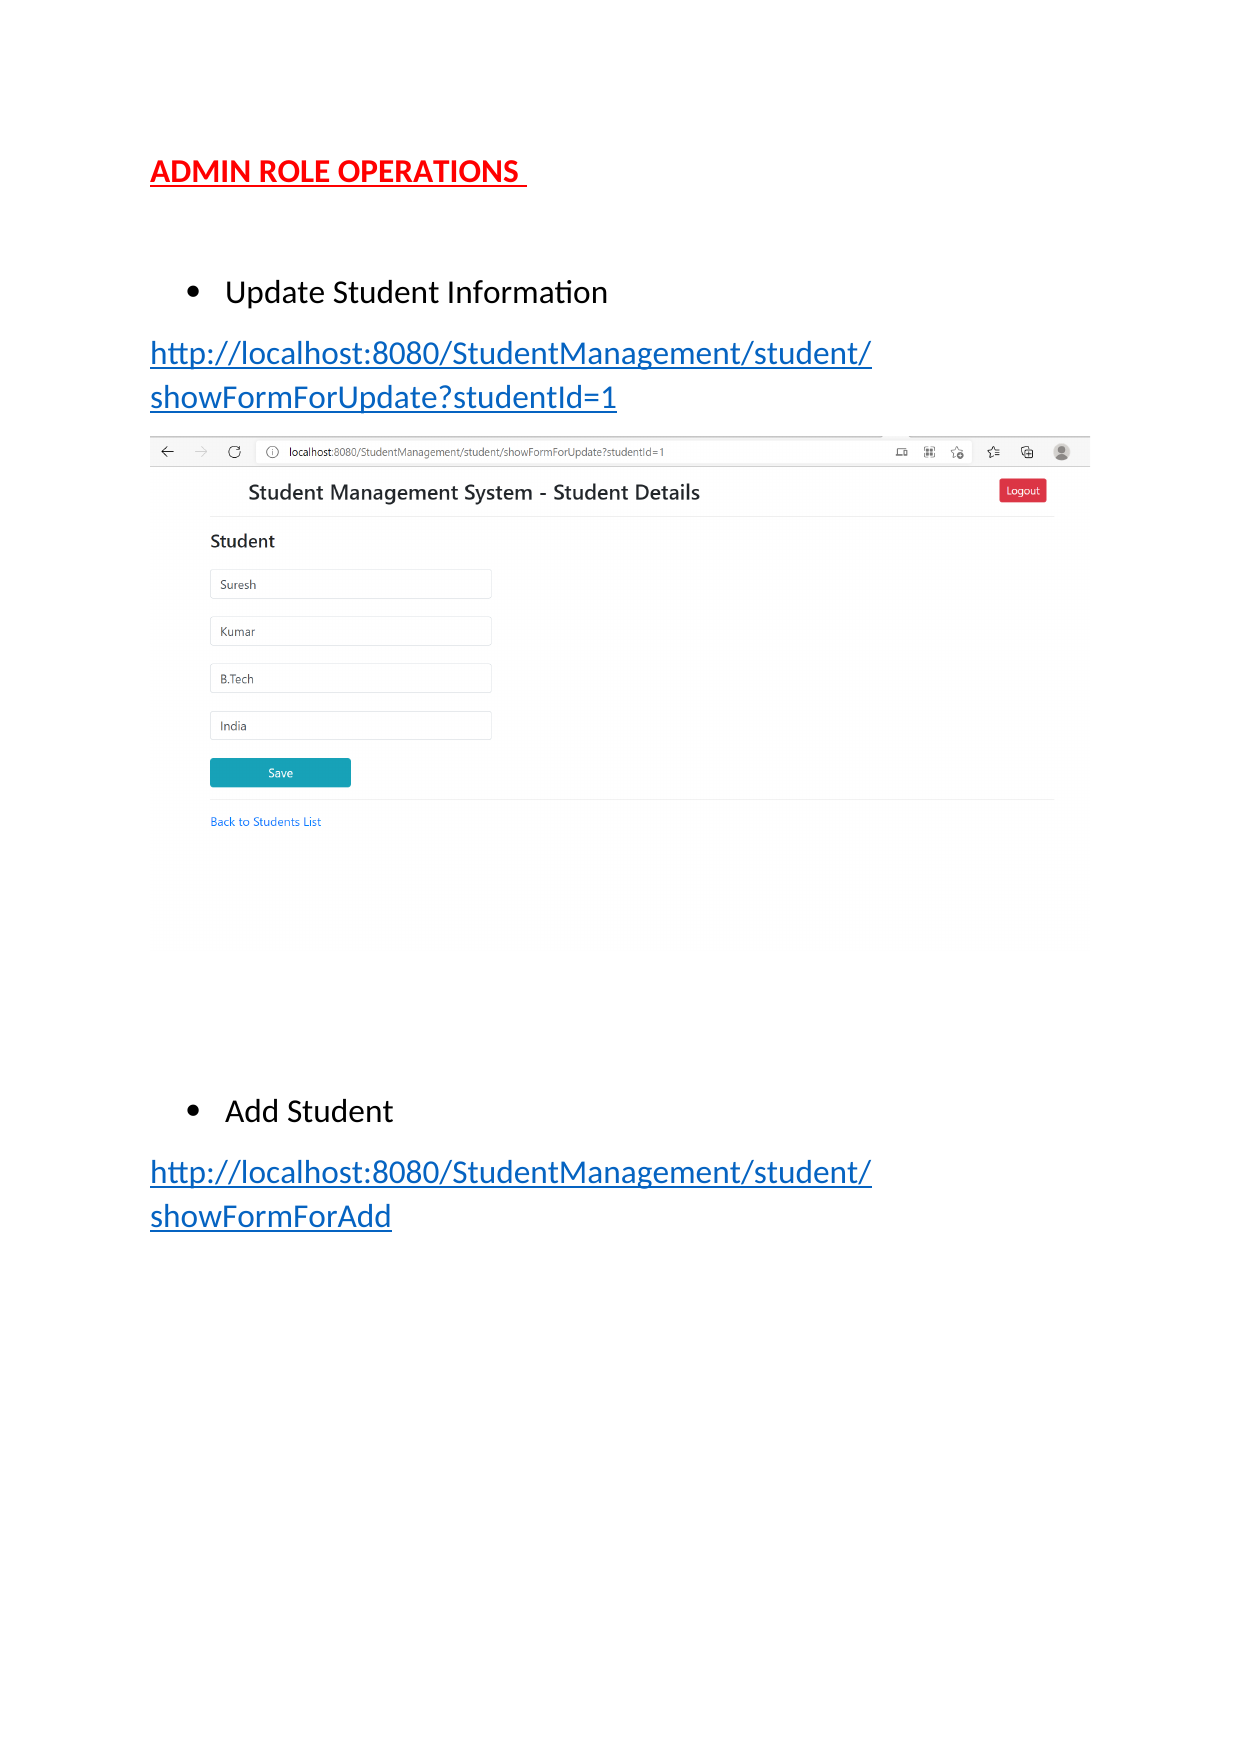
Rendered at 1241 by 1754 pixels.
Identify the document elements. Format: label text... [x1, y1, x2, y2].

text ADMIN ROLE OPERATIONS [150, 150, 1090, 191]
list Update Student Information [187, 271, 1090, 312]
list Add Student [187, 1091, 1090, 1131]
picture [150, 436, 1091, 951]
text http://localhost:8080/StudentManagement/student/showFormForUpdate?studentId=1 [150, 332, 1090, 417]
text http://localhost:8080/StudentManagement/student/showFormForAdd [150, 1151, 1090, 1236]
